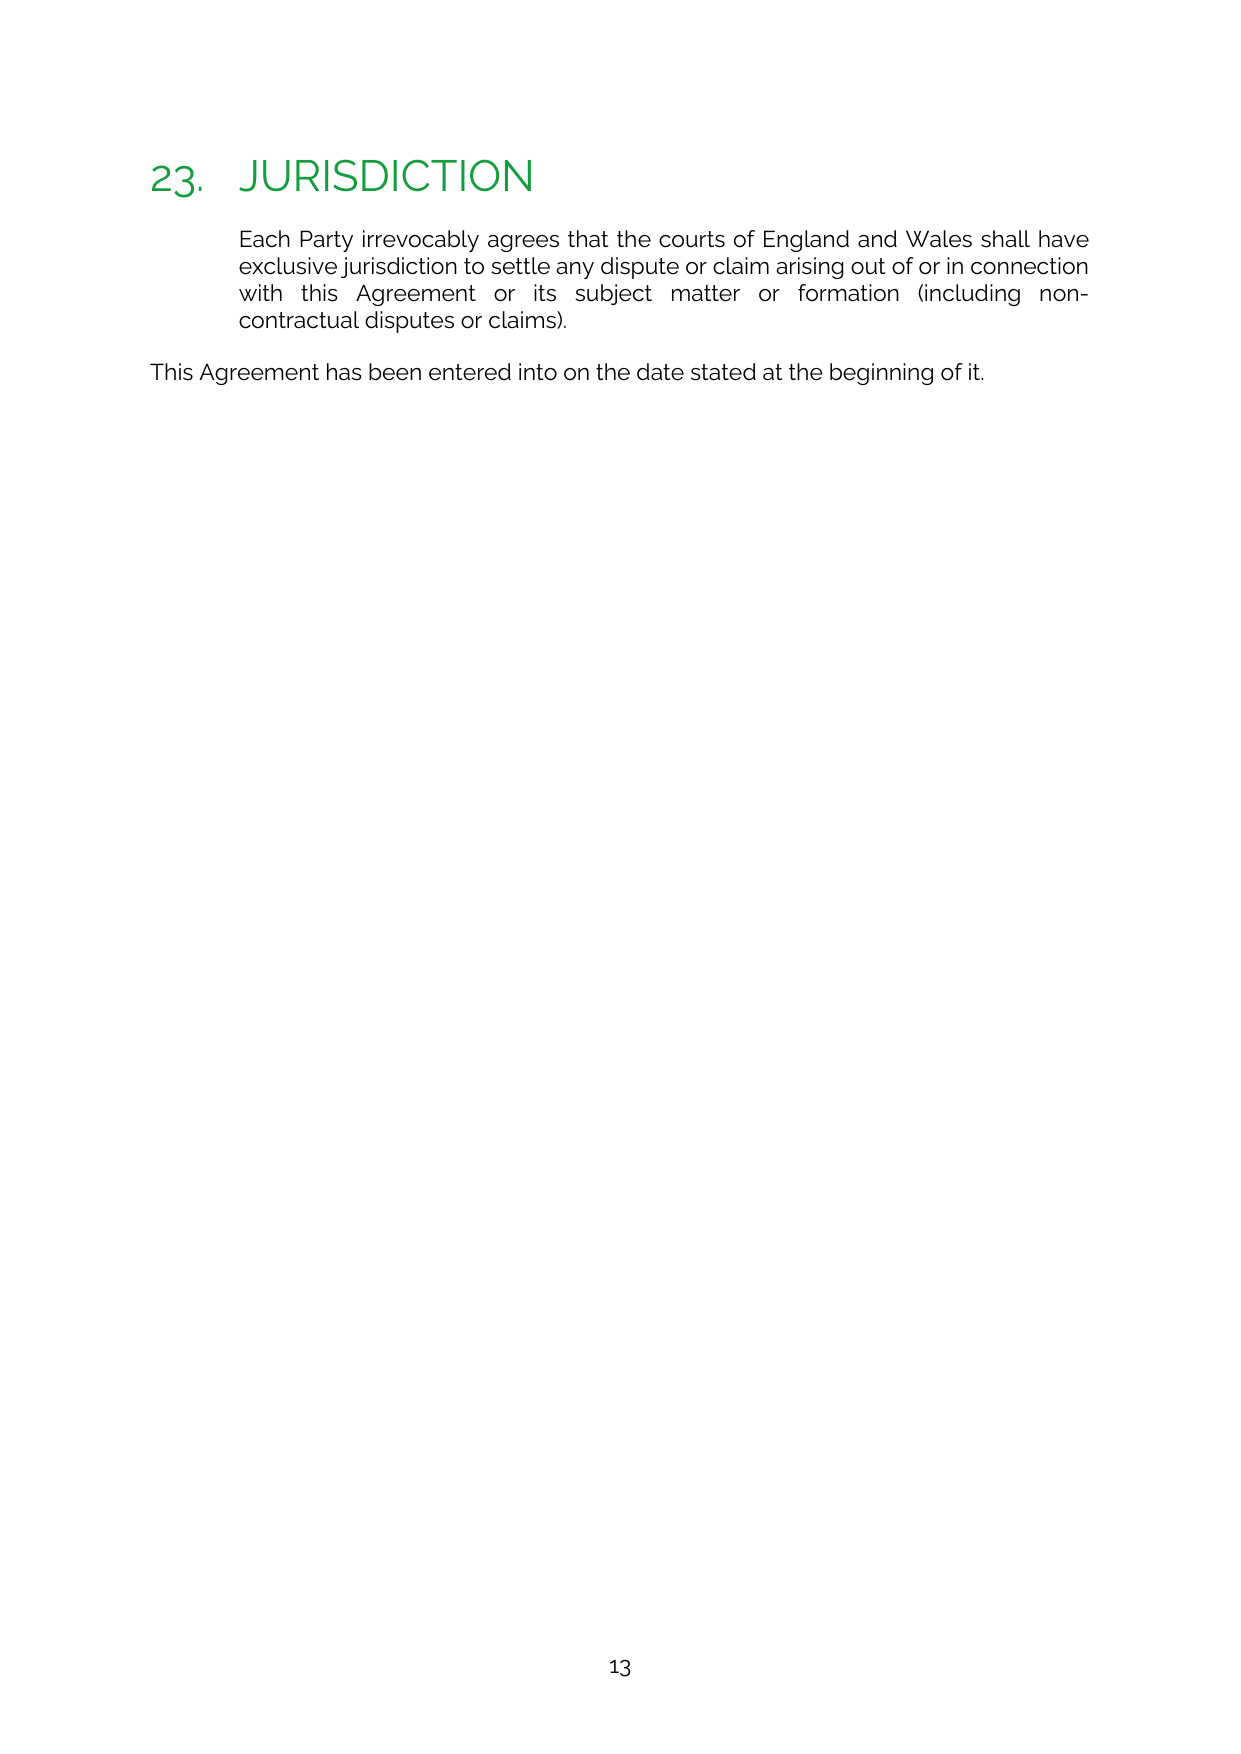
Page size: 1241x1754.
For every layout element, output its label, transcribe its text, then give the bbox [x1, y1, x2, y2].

text Each Party irrevocably agrees that the courts of England and Wales shall have exclusive jurisdiction to settle any dispute or claim arising out of or in connection with this Agreement or its subject matter or formation (including non-contractual disputes or claims). [238, 226, 1090, 334]
text This Agreement has been entered into on the date stated at the beginning of it. [150, 359, 1090, 386]
subtitle JURISDICTION [150, 150, 1090, 201]
